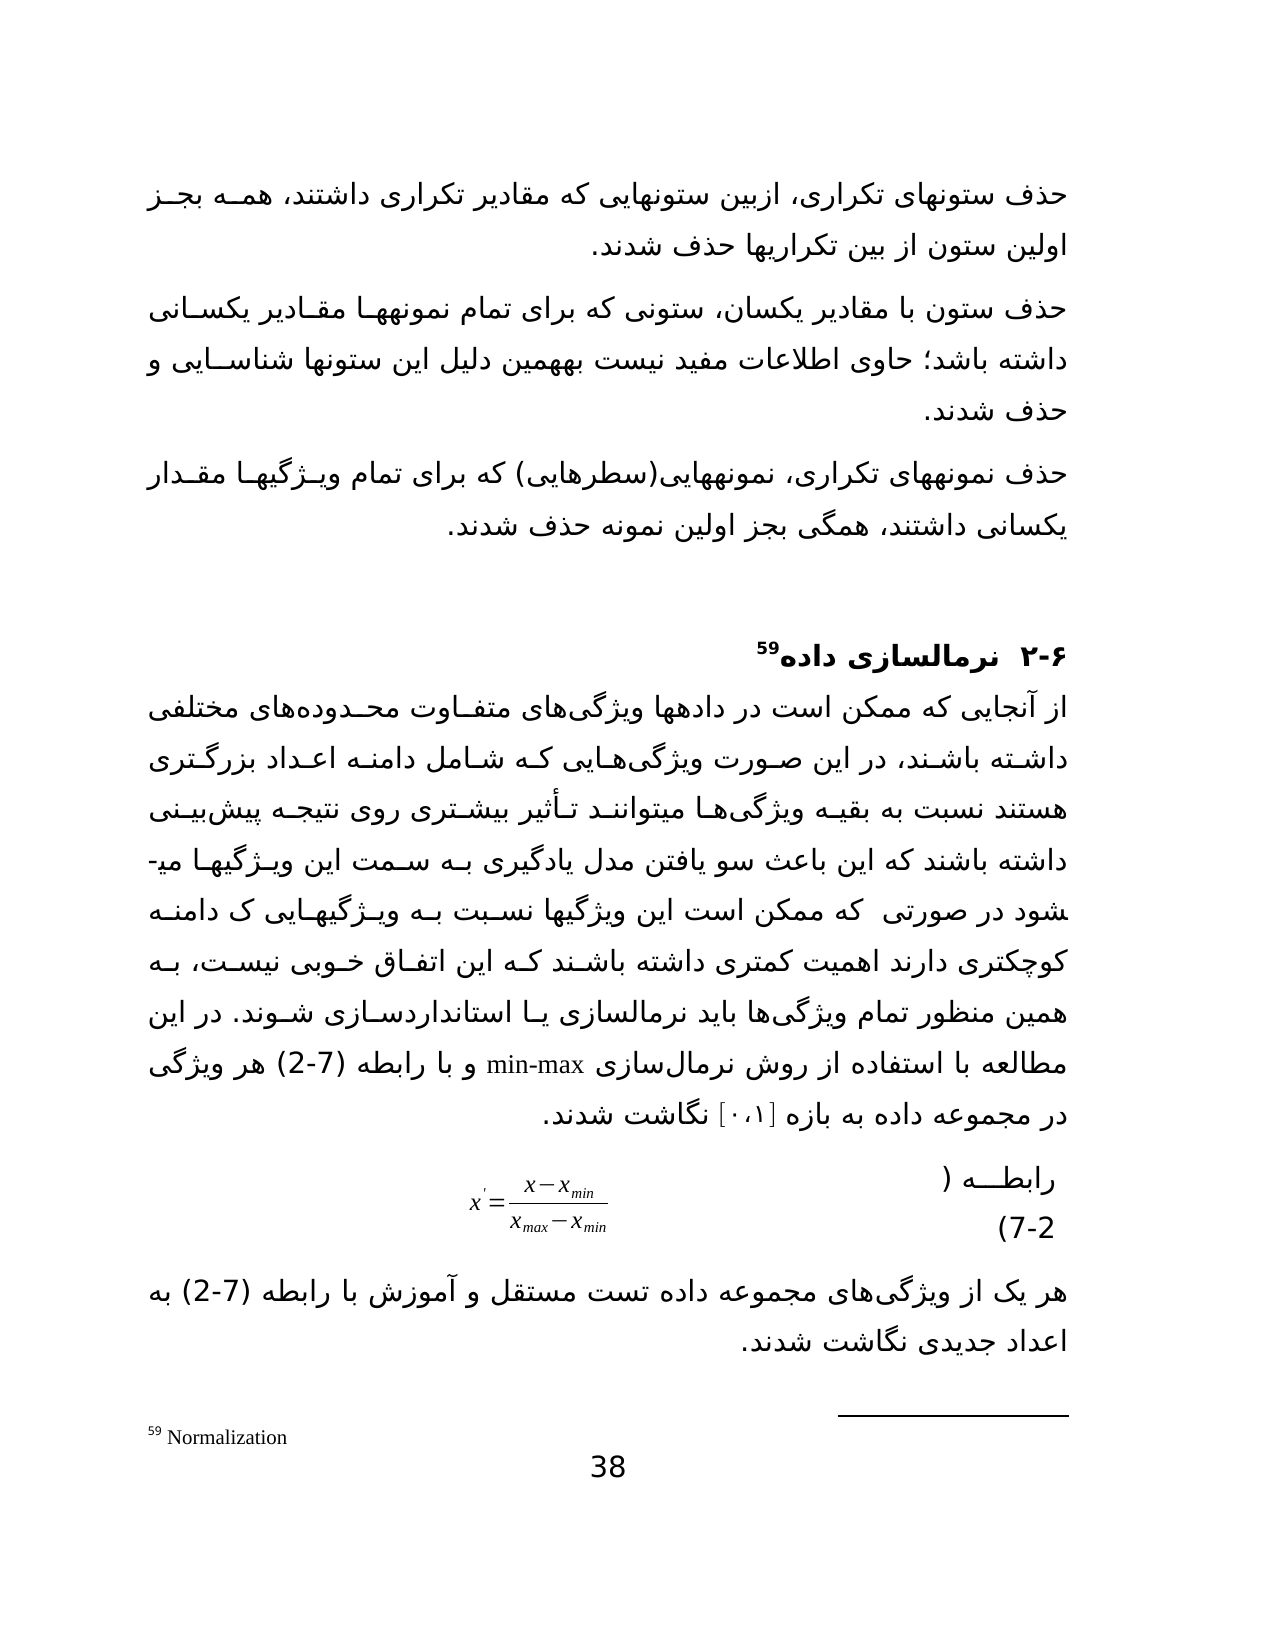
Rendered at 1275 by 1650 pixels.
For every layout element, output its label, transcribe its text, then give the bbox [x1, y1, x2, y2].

text هر یک از ویژگی‌های مجموعه داده تست مستقل و آموزش با رابطه (2-7) به اعداد جدیدی نگاشت شدند. [148, 1274, 1068, 1359]
text از آنجایی که ممکن است در دادهها ویژگی‌های متفاوت محدوده‌های مختلفی داشته باشند، در این صورت ویژگی‌هایی که شامل دامنه اعداد بزرگتری هستند نسبت به بقیه ویژگی‌ها میتوانند تأثیر بیشتری روی نتیجه پیش‌بینی داشته باشند که این باعث سو یافتن مدل یادگیری به سمت این ویژگیها میشود در صورتی که ممکن است این ویژگیها نسبت به ویژگیهایی ک دامنه کوچکتری دارند اهمیت کمتری داشته باشند که این اتفاق خوبی نیست، به همین منظور تمام ویژگی‌ها باید نرمالسازی یا استانداردسازی شوند. در این مطالعه با استفاده از روش نرمال‌سازی min-max و با رابطه (2-7) هر ویژگی‌ در مجموعه داده به بازه نگاشت شدند. [148, 690, 1068, 1131]
text حذف نمونههای تکراری، نمونههایی(سطرهایی) که برای تمام ویژگیها مقدار یکسانی داشتند، همگی بجز اولین نمونه حذف شدند. [148, 457, 1068, 542]
table_header [148, 1161, 930, 1274]
table_header رابطه (2-7) [930, 1161, 1067, 1274]
text حذف ستون با مقادیر یکسان، ستونی که برای تمام نمونهها مقادیر یکسانی داشته باشد؛ حاوی اطلاعات مفید نیست بههمین دلیل این ستونها شناسایی و حذف شدند. [148, 292, 1068, 427]
text حذف ستونهای تکراری، ازبین ستونهایی که مقادیر تکراری داشتند، همه بجز اولین ستون از بین تکراریها حذف شدند. [148, 177, 1068, 262]
subtitle ۲-۶ نرمالسازی داده‌ [148, 639, 1068, 673]
